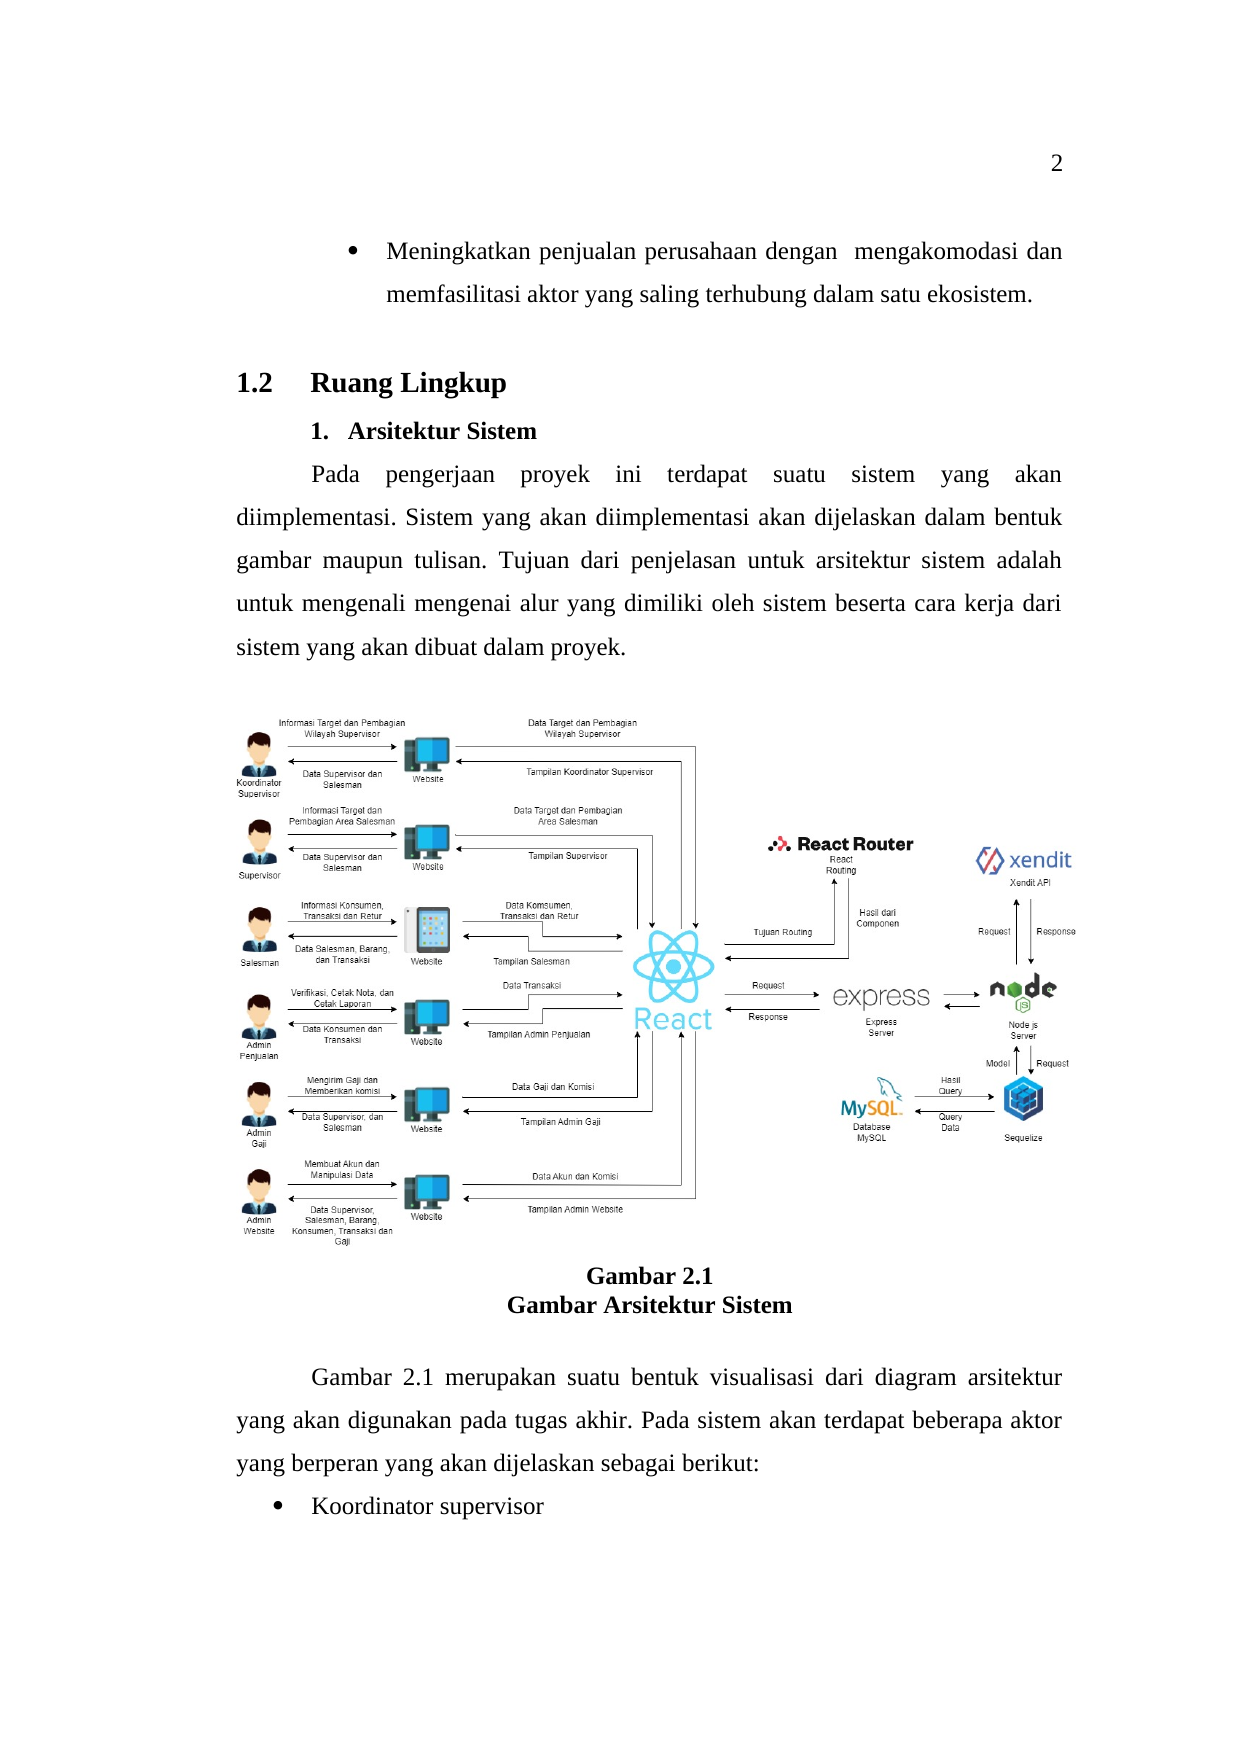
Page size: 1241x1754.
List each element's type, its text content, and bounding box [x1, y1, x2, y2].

list Koordinator supervisor [274, 1491, 1063, 1520]
text Gambar 2.1 merupakan suatu bentuk visualisasi dari diagram arsitektur yang akan digunakan pada tugas akhir. Pada sistem akan terdapat beberapa aktor yang berperan yang akan dijelaskan sebagai berikut: [236, 1362, 1063, 1477]
list Ruang Lingkup [236, 366, 1063, 399]
picture [236, 717, 1082, 1247]
text Gambar 2.1 [236, 1247, 1063, 1290]
list Meningkatkan penjualan perusahaan dengan mengakomodasi dan memfasilitasi aktor yang saling terhubung dalam satu ekosistem. [349, 236, 1063, 308]
text Gambar Arsitektur Sistem [236, 1290, 1063, 1319]
list Arsitektur Sistem [310, 416, 1063, 445]
text Pada pengerjaan proyek ini terdapat suatu sistem yang akan diimplementasi. Sistem yang akan diimplementasi akan dijelaskan dalam bentuk gambar maupun tulisan. Tujuan dari penjelasan untuk arsitektur sistem adalah untuk mengenali mengenai alur yang dimiliki oleh sistem beserta cara kerja dari sistem yang akan dibuat dalam proyek. [236, 459, 1063, 660]
